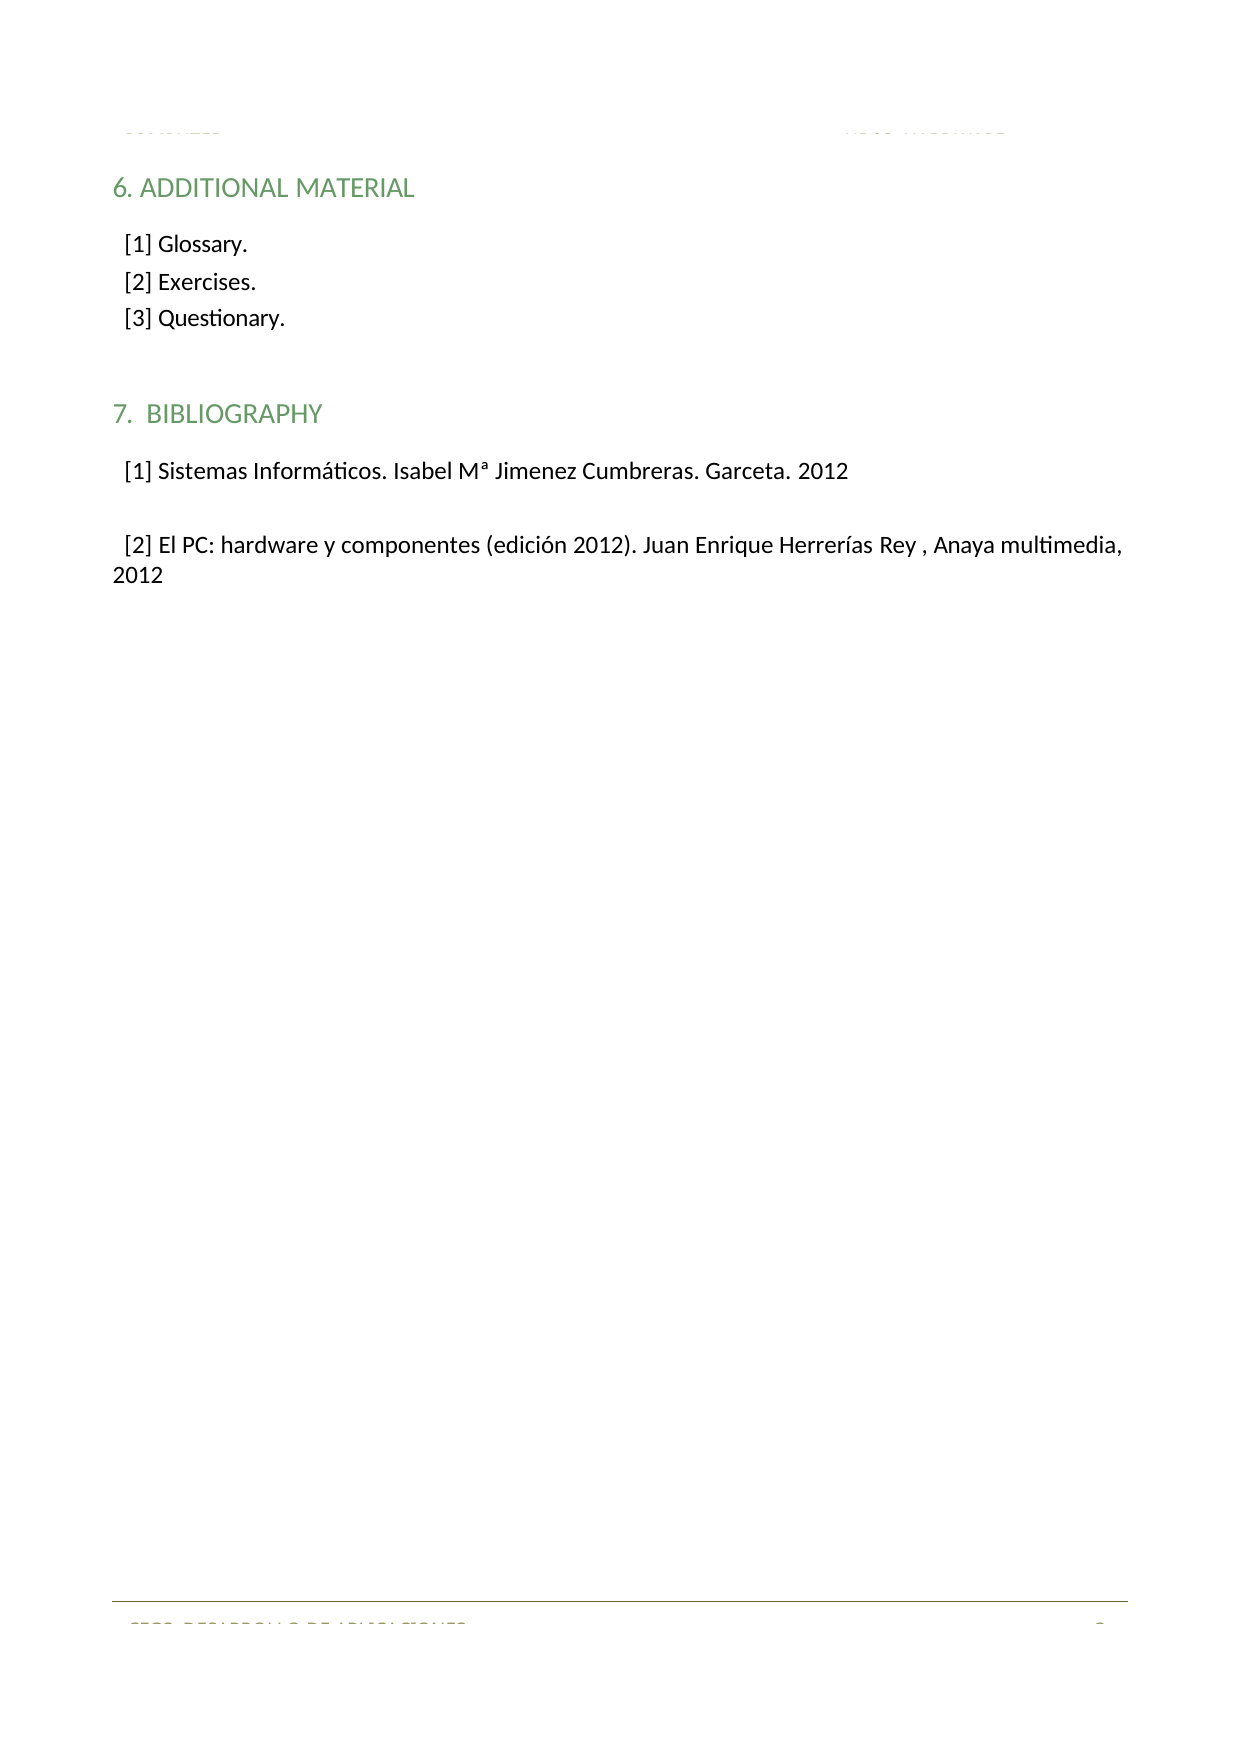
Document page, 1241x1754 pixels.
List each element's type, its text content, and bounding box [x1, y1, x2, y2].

list Questionary. [124, 303, 1140, 333]
list Sistemas Informáticos. Isabel Mª Jimenez Cumbreras. Garceta. 2012 [124, 455, 1140, 485]
subtitle BIBLIOGRAPHY [112, 395, 1140, 431]
list El PC: hardware y componentes (edición 2012). Juan Enrique Herrerías Rey , Anaya multimedia, 2012 [112, 529, 1127, 590]
subtitle ADDITIONAL MATERIAL [112, 169, 1140, 205]
list Glossary. [124, 229, 1140, 259]
list Exercises. [124, 266, 1140, 296]
